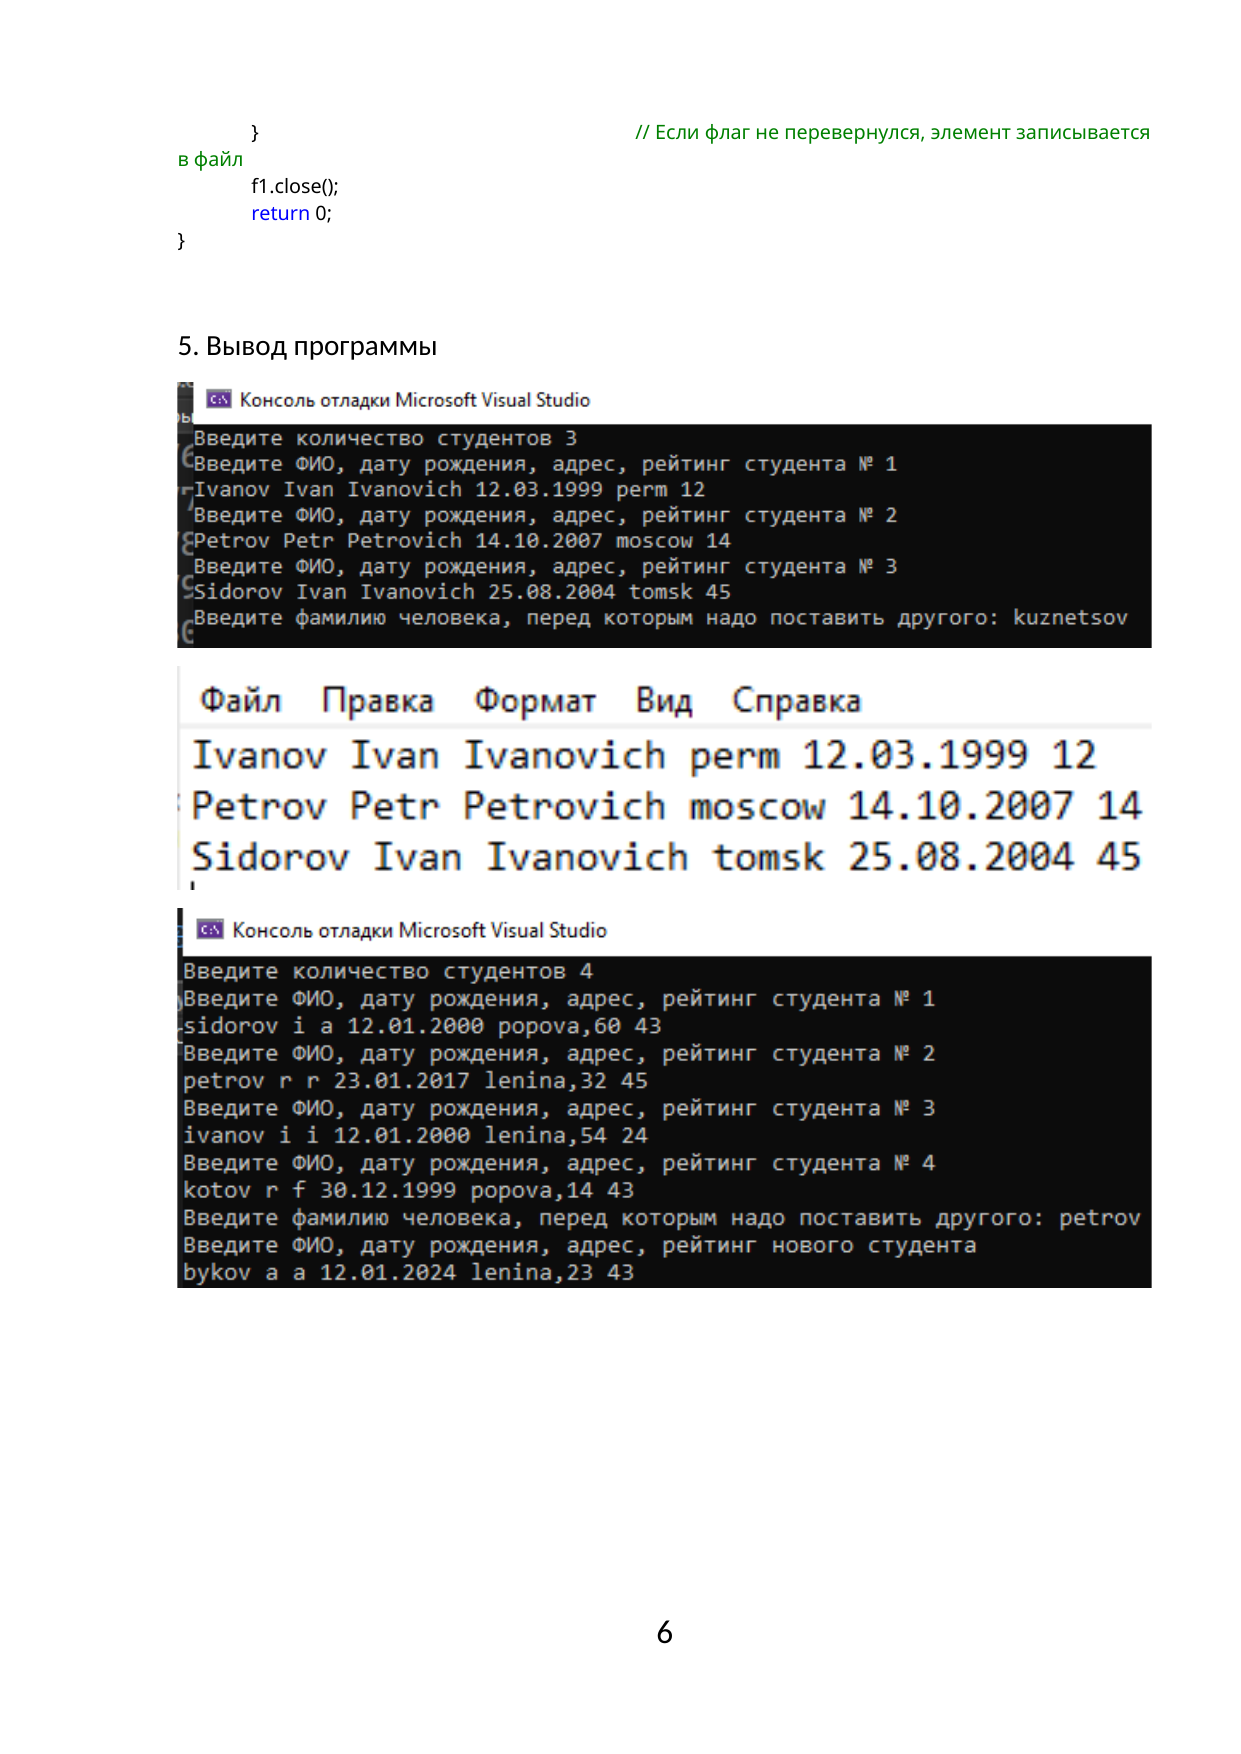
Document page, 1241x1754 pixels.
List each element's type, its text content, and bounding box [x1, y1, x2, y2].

picture [177, 908, 1152, 1288]
picture [177, 382, 1152, 648]
text return 0; [177, 199, 1152, 226]
text } [177, 226, 1152, 253]
picture [177, 666, 1152, 890]
text } // Если флаг не перевернулся, элемент записывается в файл [177, 118, 1152, 172]
text f1.close(); [177, 172, 1152, 199]
text 5. Вывод программы [177, 327, 1152, 362]
